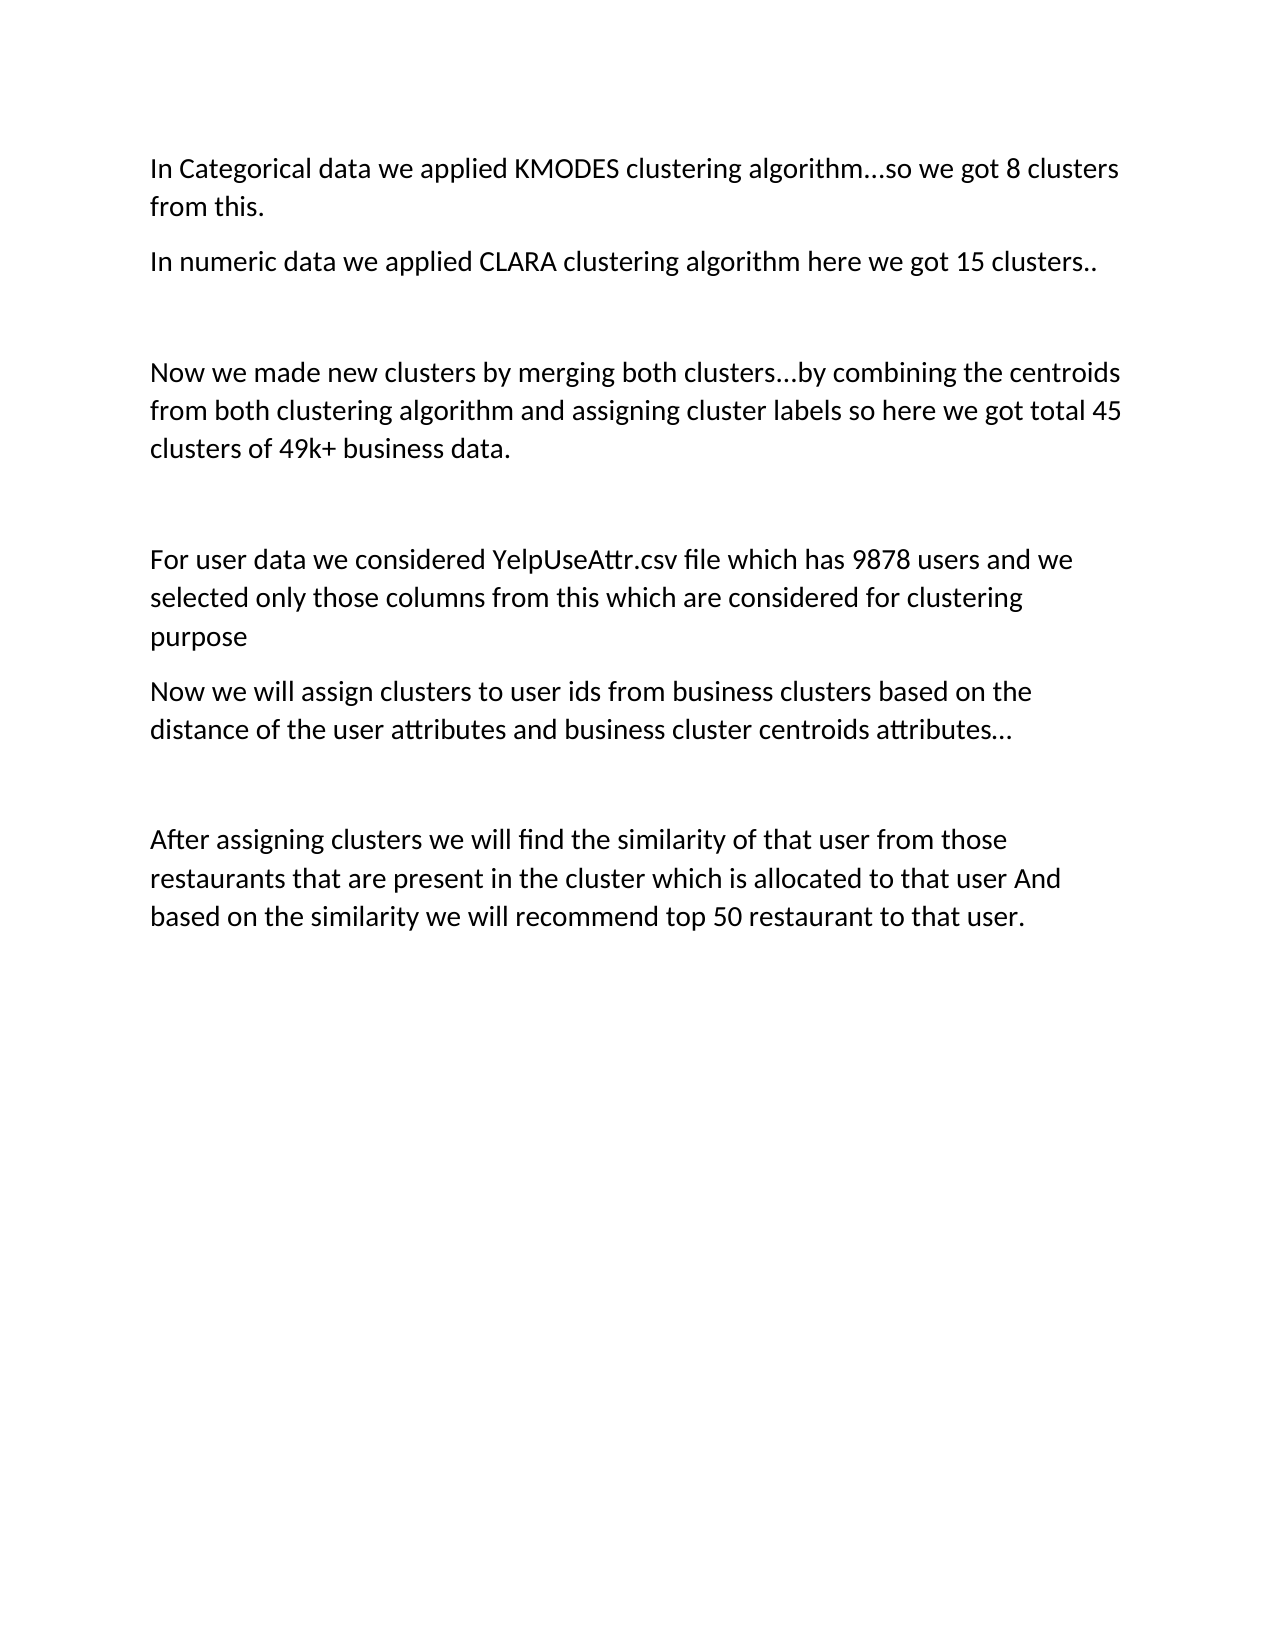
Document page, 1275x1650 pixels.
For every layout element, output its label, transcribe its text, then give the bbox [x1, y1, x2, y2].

text In numeric data we applied CLARA clustering algorithm here we got 15 clusters.. [150, 243, 1125, 279]
text Now we will assign clusters to user ids from business clusters based on the distance of the user attributes and business cluster centroids attributes… [150, 673, 1125, 747]
text After assigning clusters we will find the similarity of that user from those restaurants that are present in the cluster which is allocated to that user And based on the similarity we will recommend top 50 restaurant to that user. [150, 821, 1125, 934]
text Now we made new clusters by merging both clusters...by combining the centroids from both clustering algorithm and assigning cluster labels so here we got total 45 clusters of 49k+ business data. [150, 354, 1125, 466]
text For user data we considered YelpUseAttr.csv file which has 9878 users and we selected only those columns from this which are considered for clustering purpose [150, 541, 1125, 653]
text In Categorical data we applied KMODES clustering algorithm...so we got 8 clusters from this. [150, 150, 1125, 224]
